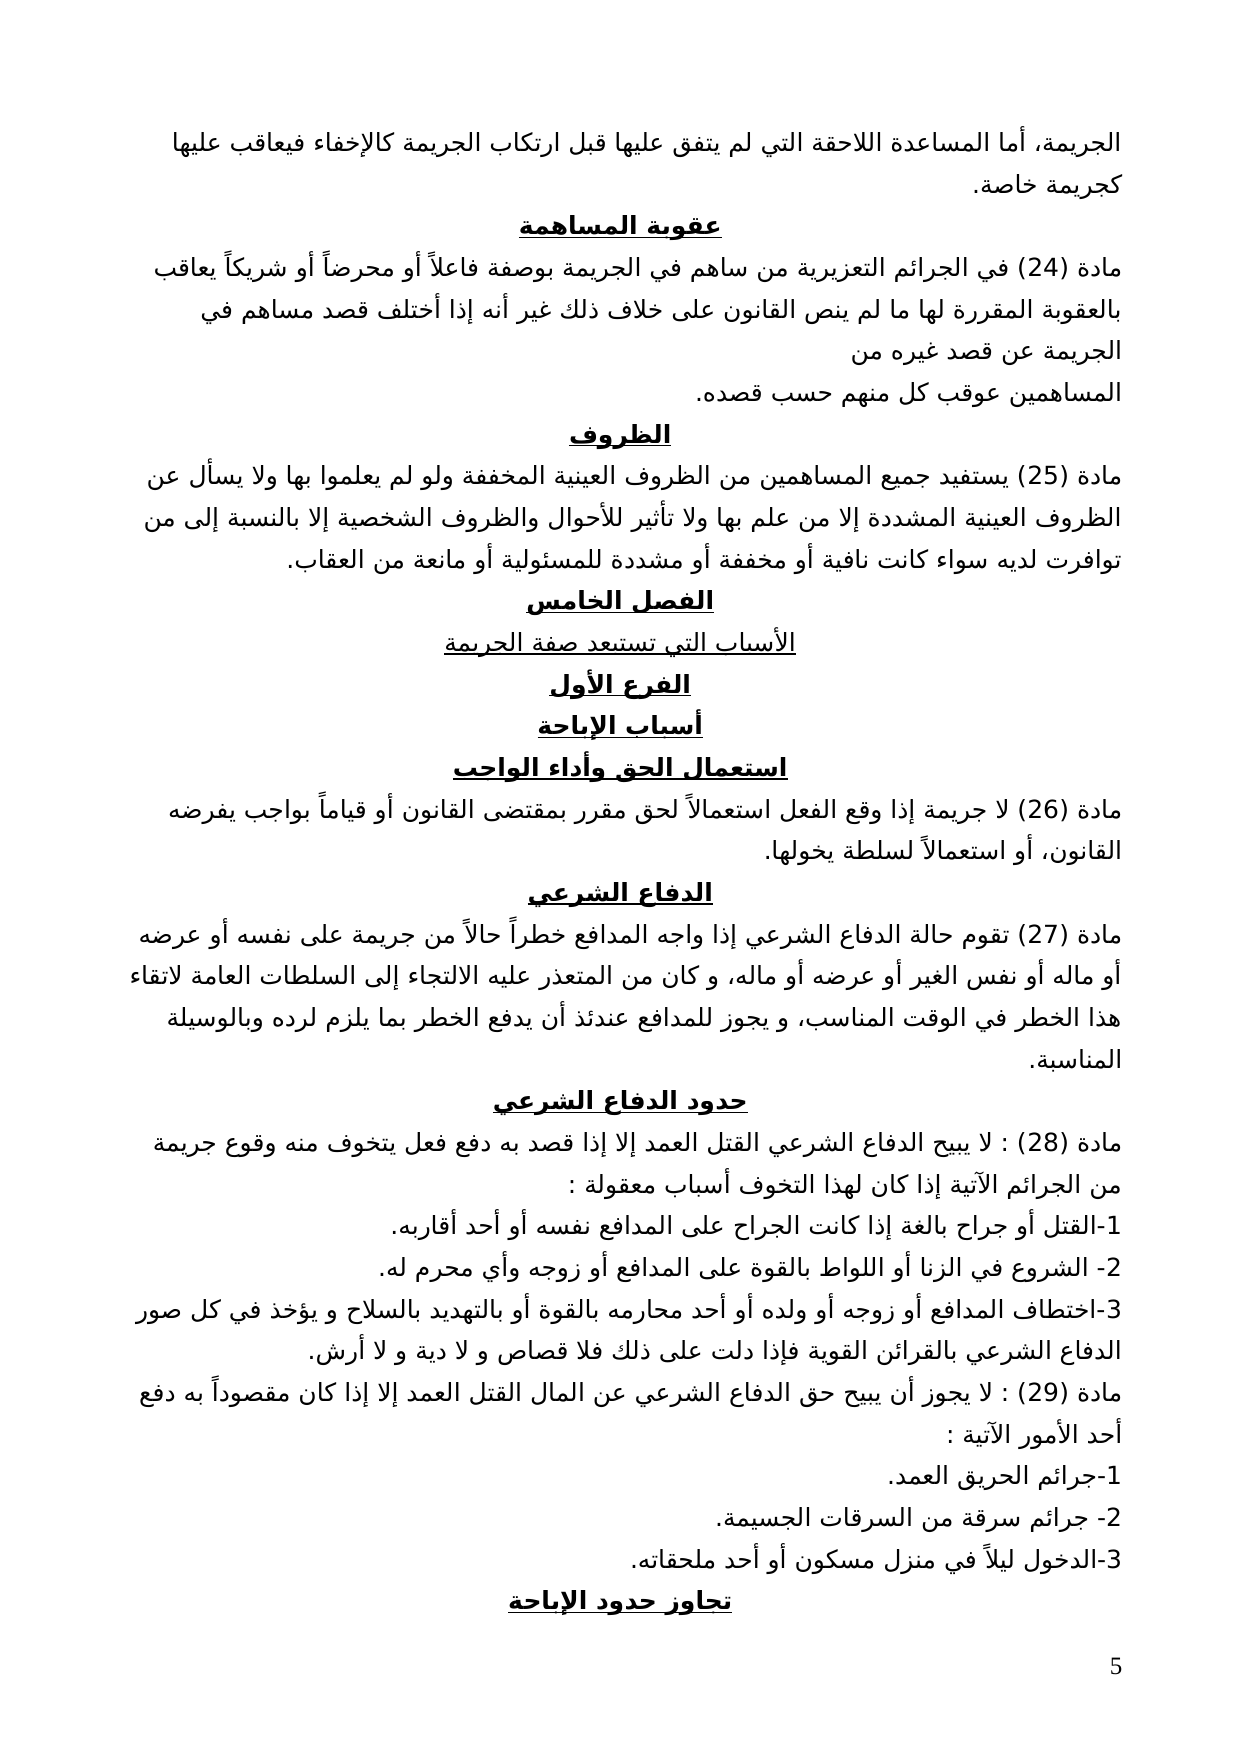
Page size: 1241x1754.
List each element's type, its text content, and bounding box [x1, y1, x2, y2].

text مادة (25) يستفيد جميع المساهمين من الظروف العينية المخففة ولو لم يعلموا بها ولا يسأل عن الظروف العينية المشددة إلا من علم بها ولا تأثير للأحوال والظروف الشخصية إلا بالنسبة إلى من توافرت لديه سواء كانت نافية أو مخففة أو مشددة للمسئولية أو مانعة من العقاب. [118, 451, 1122, 576]
text 1-جرائم الحريق العمد. [118, 1451, 1122, 1493]
text 2- الشروع في الزنا أو اللواط بالقوة على المدافع أو زوجه وأي محرم له. [118, 1243, 1122, 1285]
text 3-اختطاف المدافع أو زوجه أو ولده أو أحد محارمه بالقوة أو بالتهديد بالسلاح و يؤخذ في كل صور الدفاع الشرعي بالقرائن القوية فإذا دلت على ذلك فلا قصاص و لا دية و لا أرش. [118, 1285, 1122, 1368]
text عقوبة المساهمة [118, 201, 1122, 243]
text 1-القتل أو جراح بالغة إذا كانت الجراح على المدافع نفسه أو أحد أقاربه. [118, 1201, 1122, 1243]
text الفصل الخامس [118, 576, 1122, 618]
text مادة (28) : لا يبيح الدفاع الشرعي القتل العمد إلا إذا قصد به دفع فعل يتخوف منه وقوع جريمة من الجرائم الآتية إذا كان لهذا التخوف أسباب معقولة : [118, 1118, 1122, 1201]
text أسباب الإباحة [118, 701, 1122, 743]
text 2- جرائم سرقة من السرقات الجسيمة. [118, 1493, 1122, 1535]
text حدود الدفاع الشرعي [118, 1076, 1122, 1118]
text مادة (29) : لا يجوز أن يبيح حق الدفاع الشرعي عن المال القتل العمد إلا إذا كان مقصوداً به دفع أحد الأمور الآتية : [118, 1368, 1122, 1451]
text مادة (26) لا جريمة إذا وقع الفعل استعمالاً لحق مقرر بمقتضى القانون أو قياماً بواجب يفرضه القانون، أو استعمالاً لسلطة يخولها. [118, 785, 1122, 868]
text الظروف [118, 410, 1122, 451]
text تجاوز حدود الإباحة [118, 1576, 1122, 1618]
text الدفاع الشرعي [118, 868, 1122, 910]
text استعمال الحق وأداء الواجب [118, 743, 1122, 785]
text الأسباب التي تستبعد صفة الجريمة [118, 618, 1122, 660]
text المساهمين عوقب كل منهم حسب قصده. [118, 368, 1122, 410]
text مادة (27) تقوم حالة الدفاع الشرعي إذا واجه المدافع خطراً حالاً من جريمة على نفسه أو عرضه أو ماله أو نفس الغير أو عرضه أو ماله، و كان من المتعذر عليه الالتجاء إلى السلطات العامة لاتقاء هذا الخطر في الوقت المناسب، و يجوز للمدافع عندئذ أن يدفع الخطر بما يلزم لرده وبالوسيلة المناسبة. [118, 910, 1122, 1076]
text الفرع الأول [118, 660, 1122, 701]
text 3-الدخول ليلاً في منزل مسكون أو أحد ملحقاته. [118, 1535, 1122, 1576]
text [118, 118, 1122, 201]
text مادة (24) في الجرائم التعزيرية من ساهم في الجريمة بوصفة فاعلاً أو محرضاً أو شريكاً يعاقب بالعقوبة المقررة لها ما لم ينص القانون على خلاف ذلك غير أنه إذا أختلف قصد مساهم في الجريمة عن قصد غيره من [118, 243, 1122, 368]
